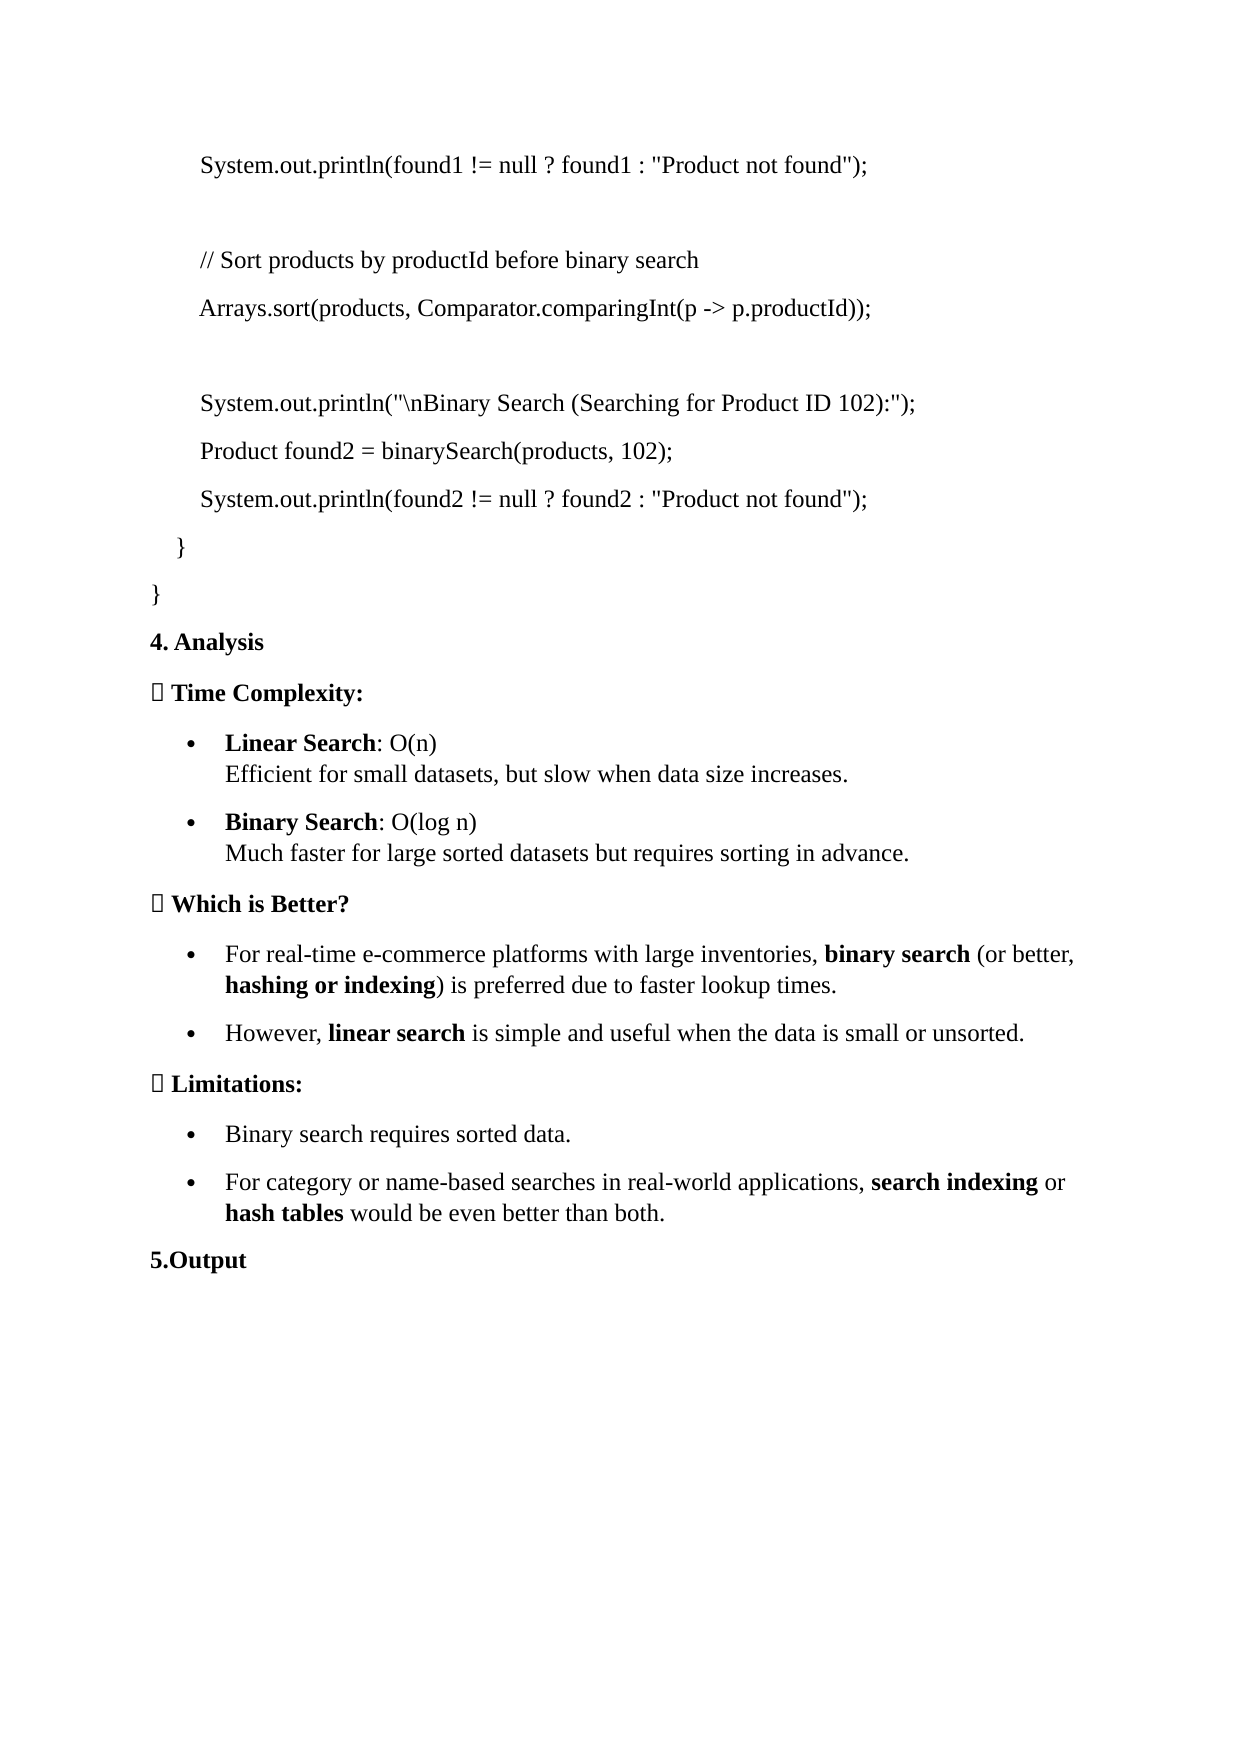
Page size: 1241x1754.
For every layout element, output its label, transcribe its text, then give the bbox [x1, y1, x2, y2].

text 4. Analysis [150, 627, 1090, 656]
text System.out.println(found1 != null ? found1 : "Product not found"); [150, 150, 1090, 179]
list Linear Search: O(n) Efficient for small datasets, but slow when data size increases. [187, 728, 1090, 788]
list For category or name-based searches in real-world applications, search indexing or hash tables would be even better than both. [187, 1167, 1090, 1227]
text ✅ Time Complexity: [150, 675, 1090, 709]
text } [150, 532, 1090, 560]
list For real-time e-commerce platforms with large inventories, binary search (or better, hashing or indexing) is preferred due to faster lookup times. [187, 939, 1090, 999]
text Product found2 = binarySearch(products, 102); [150, 436, 1090, 465]
list Binary Search: O(log n) Much faster for large sorted datasets but requires sorting in advance. [187, 807, 1090, 867]
text System.out.println("\nBinary Search (Searching for Product ID 102):"); [150, 388, 1090, 417]
text } [150, 579, 1090, 608]
text // Sort products by productId before binary search [150, 245, 1090, 274]
list Binary search requires sorted data. [187, 1119, 1090, 1148]
text 5.Output [150, 1246, 1090, 1274]
text ✅ Which is Better? [150, 886, 1090, 920]
text ✅ Limitations: [150, 1066, 1090, 1100]
list However, linear search is simple and useful when the data is small or unsorted. [187, 1018, 1090, 1047]
text Arrays.sort(products, Comparator.comparingInt(p -> p.productId)); [150, 293, 1090, 322]
text System.out.println(found2 != null ? found2 : "Product not found"); [150, 484, 1090, 513]
